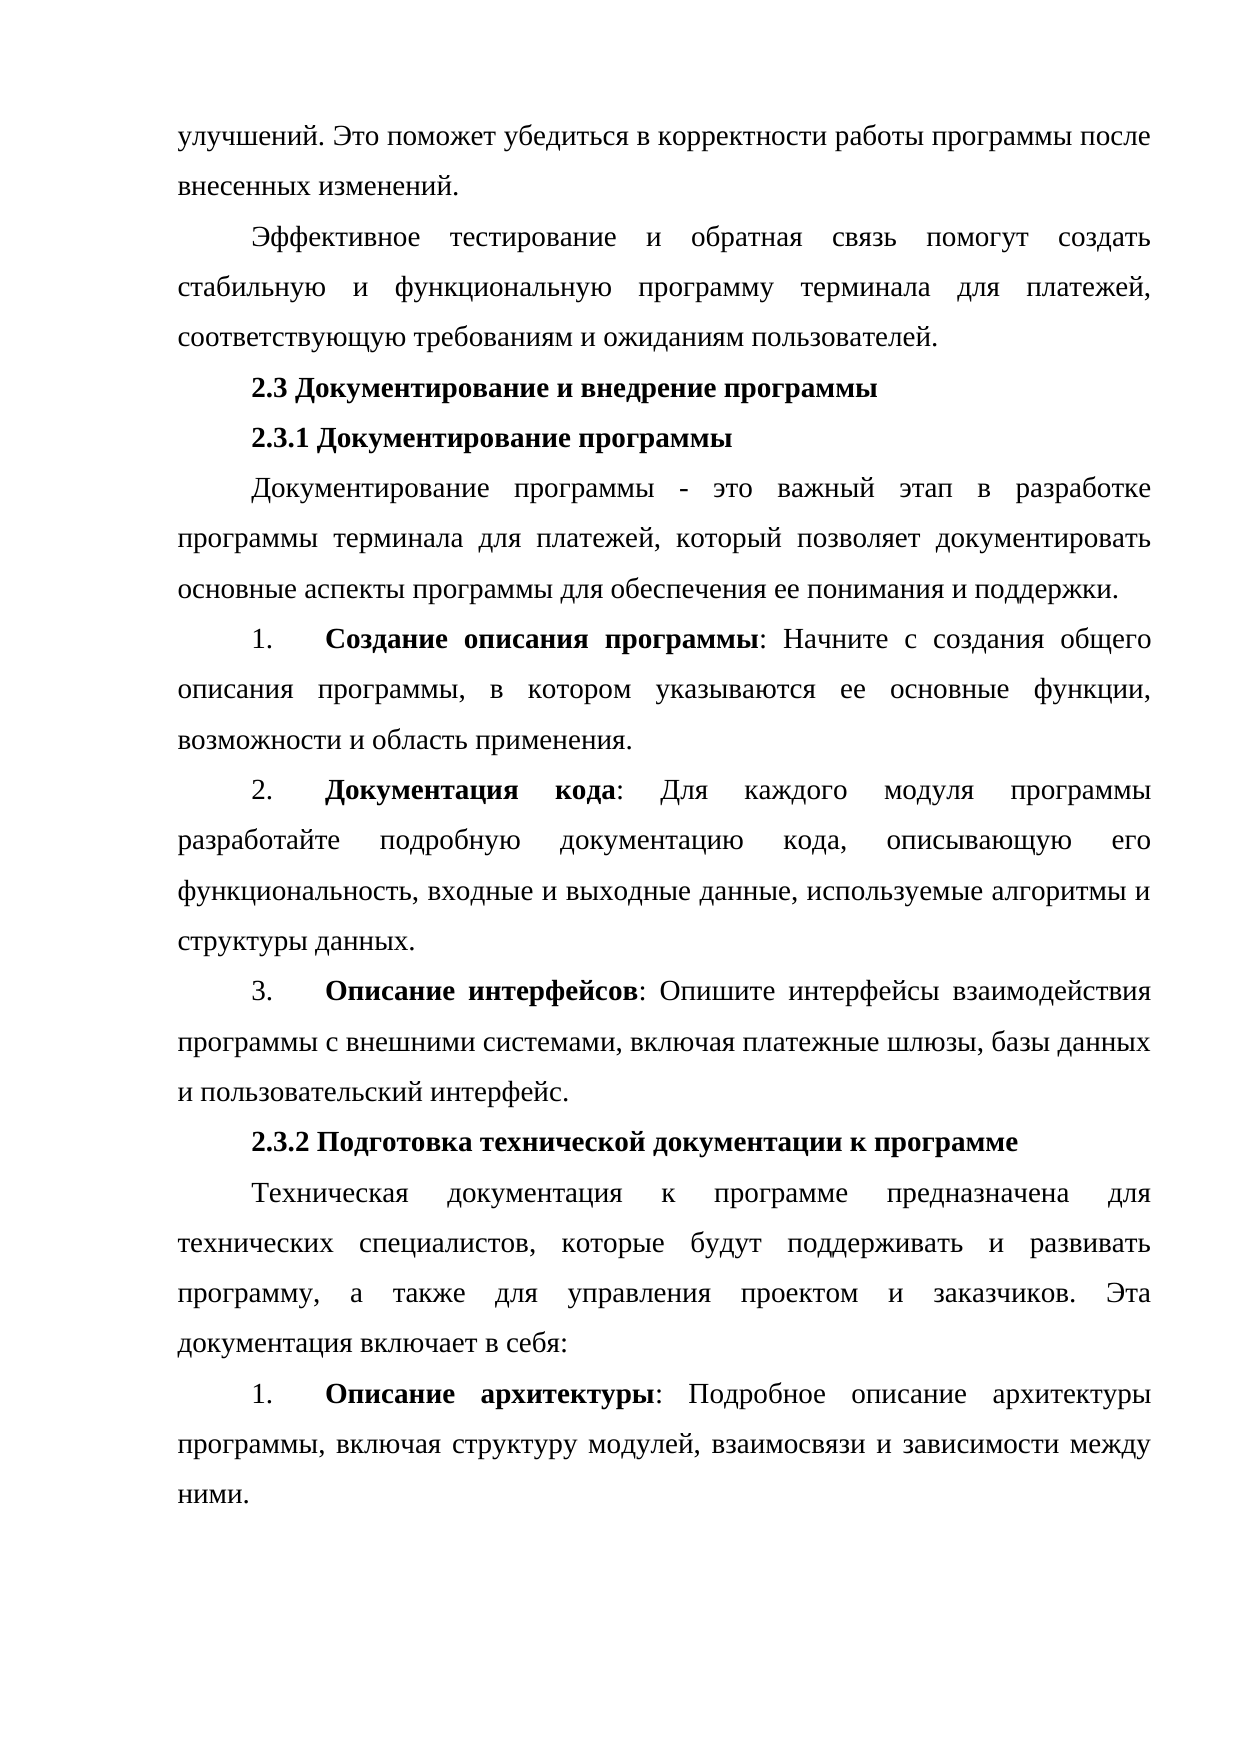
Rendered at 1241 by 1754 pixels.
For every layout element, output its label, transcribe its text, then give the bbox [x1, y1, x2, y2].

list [177, 118, 1152, 202]
list Описание интерфейсов: Опишите интерфейсы взаимодействия программы с внешними системами, включая платежные шлюзы, базы данных и пользовательский интерфейс. [177, 973, 1152, 1108]
text Документирование программы - это важный этап в разработке программы терминала для платежей, который позволяет документировать основные аспекты программы для обеспечения ее понимания и поддержки. [177, 470, 1152, 604]
text Эффективное тестирование и обратная связь помогут создать стабильную и функциональную программу терминала для платежей, соответствующую требованиям и ожиданиям пользователей. [177, 219, 1152, 353]
list Создание описания программы: Начните с создания общего описания программы, в котором указываются ее основные функции, возможности и область применения. [177, 621, 1152, 755]
list Документация кода: Для каждого модуля программы разработайте подробную документацию кода, описывающую его функциональность, входные и выходные данные, используемые алгоритмы и структуры данных. [177, 772, 1152, 957]
text 2.3 Документирование и внедрение программы [177, 370, 1152, 403]
text Техническая документация к программе предназначена для технических специалистов, которые будут поддерживать и развивать программу, а также для управления проектом и заказчиков. Эта документация включает в себя: [177, 1175, 1152, 1359]
text 2.3.1 Документирование программы [177, 420, 1152, 453]
text 2.3.2 Подготовка технической документации к программе [177, 1124, 1152, 1158]
list Описание архитектуры: Подробное описание архитектуры программы, включая структуру модулей, взаимосвязи и зависимости между ними. [177, 1376, 1152, 1510]
